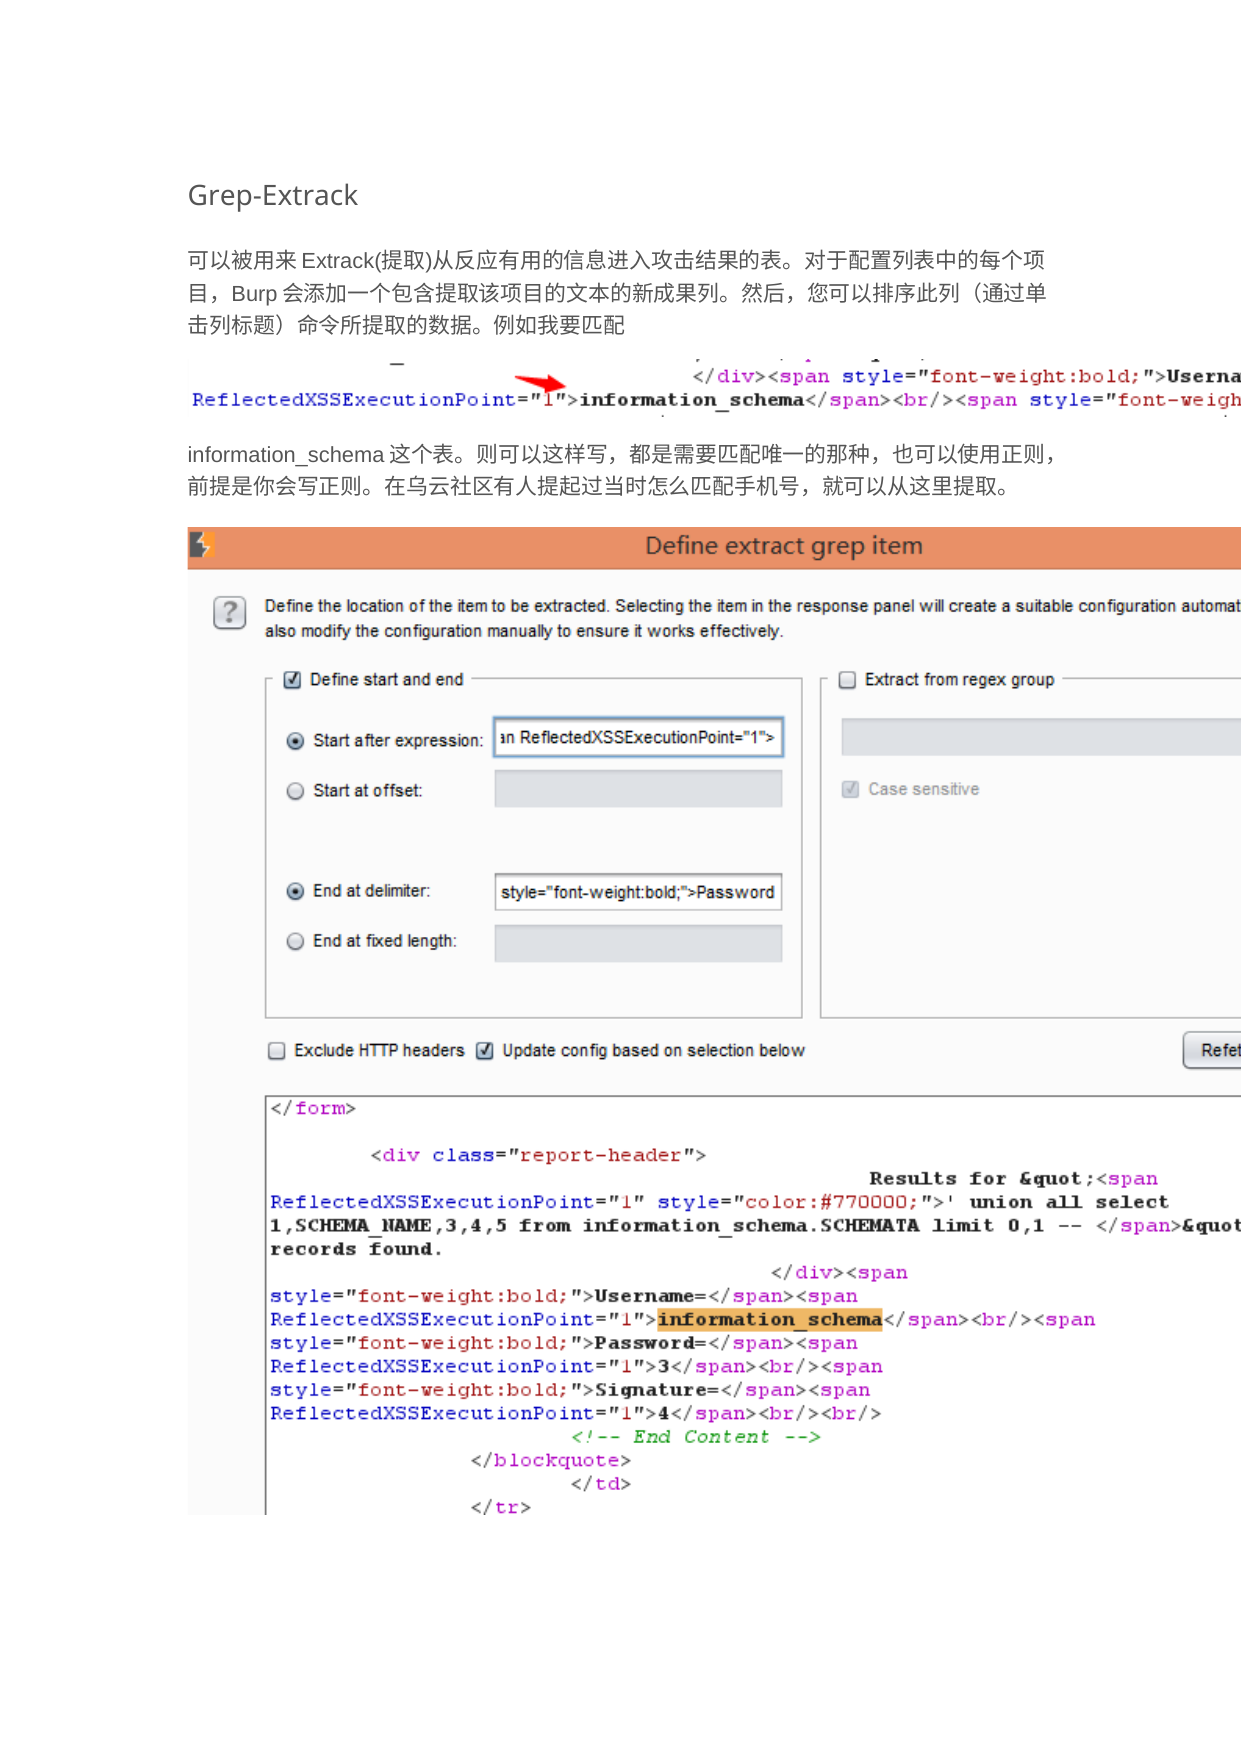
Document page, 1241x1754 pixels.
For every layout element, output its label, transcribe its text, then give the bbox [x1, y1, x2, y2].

text information_schema这个表。则可以这样写，都是需要匹配唯一的那种，也可以使用正则，前提是你会写正则。在乌云社区有人提起过当时怎么匹配手机号，就可以从这里提取。 [187, 436, 1053, 501]
picture [187, 527, 1241, 1515]
text Grep-Extrack [187, 162, 1053, 227]
picture [187, 359, 1241, 417]
text 可以被用来Extrack(提取)从反应有用的信息进入攻击结果的表。对于配置列表中的每个项目，Burp会添加一个包含提取该项目的文本的新成果列。然后，您可以排序此列（通过单击列标题）命令所提取的数据。例如我要匹配 [187, 243, 1053, 340]
